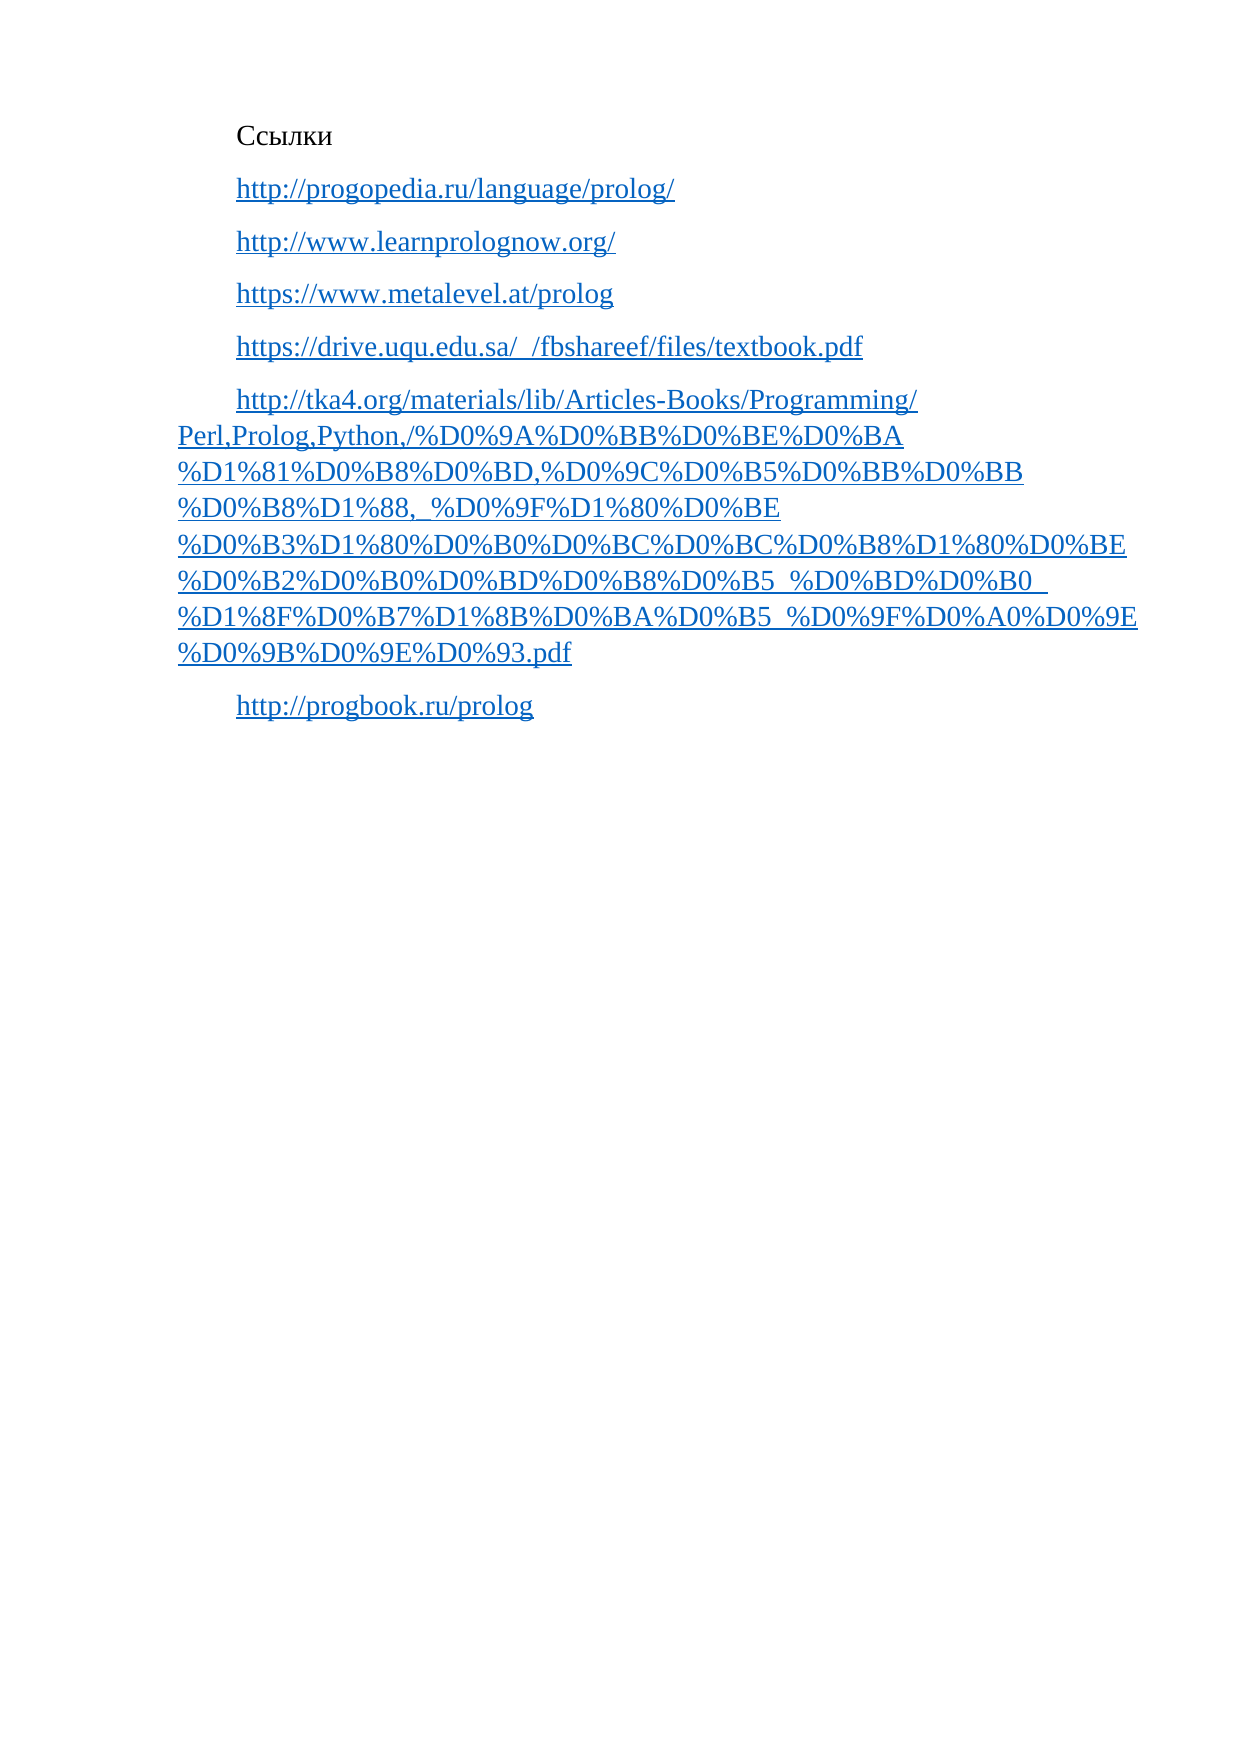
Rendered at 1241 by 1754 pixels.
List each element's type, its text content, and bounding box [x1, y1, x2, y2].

text https://www.metalevel.at/prolog [177, 277, 1152, 310]
text Ссылки [177, 118, 1152, 152]
text http://progbook.ru/prolog [177, 688, 1152, 722]
text https://drive.uqu.edu.sa/_/fbshareef/files/textbook.pdf [177, 329, 1152, 363]
text http://tka4.org/materials/lib/Articles-Books/Programming/Perl,Prolog,Python,/%D0%9A%D0%BB%D0%BE%D0%BA%D1%81%D0%B8%D0%BD,%D0%9C%D0%B5%D0%BB%D0%BB%D0%B8%D1%88,_%D0%9F%D1%80%D0%BE%D0%B3%D1%80%D0%B0%D0%BC%D0%BC%D0%B8%D1%80%D0%BE%D0%B2%D0%B0%D0%BD%D0%B8%D0%B5_%D0%BD%D0%B0_%D1%8F%D0%B7%D1%8B%D0%BA%D0%B5_%D0%9F%D0%A0%D0%9E%D0%9B%D0%9E%D0%93.pdf [177, 382, 1152, 669]
text http://www.learnprolognow.org/ [177, 224, 1152, 257]
text http://progopedia.ru/language/prolog/ [177, 171, 1152, 204]
